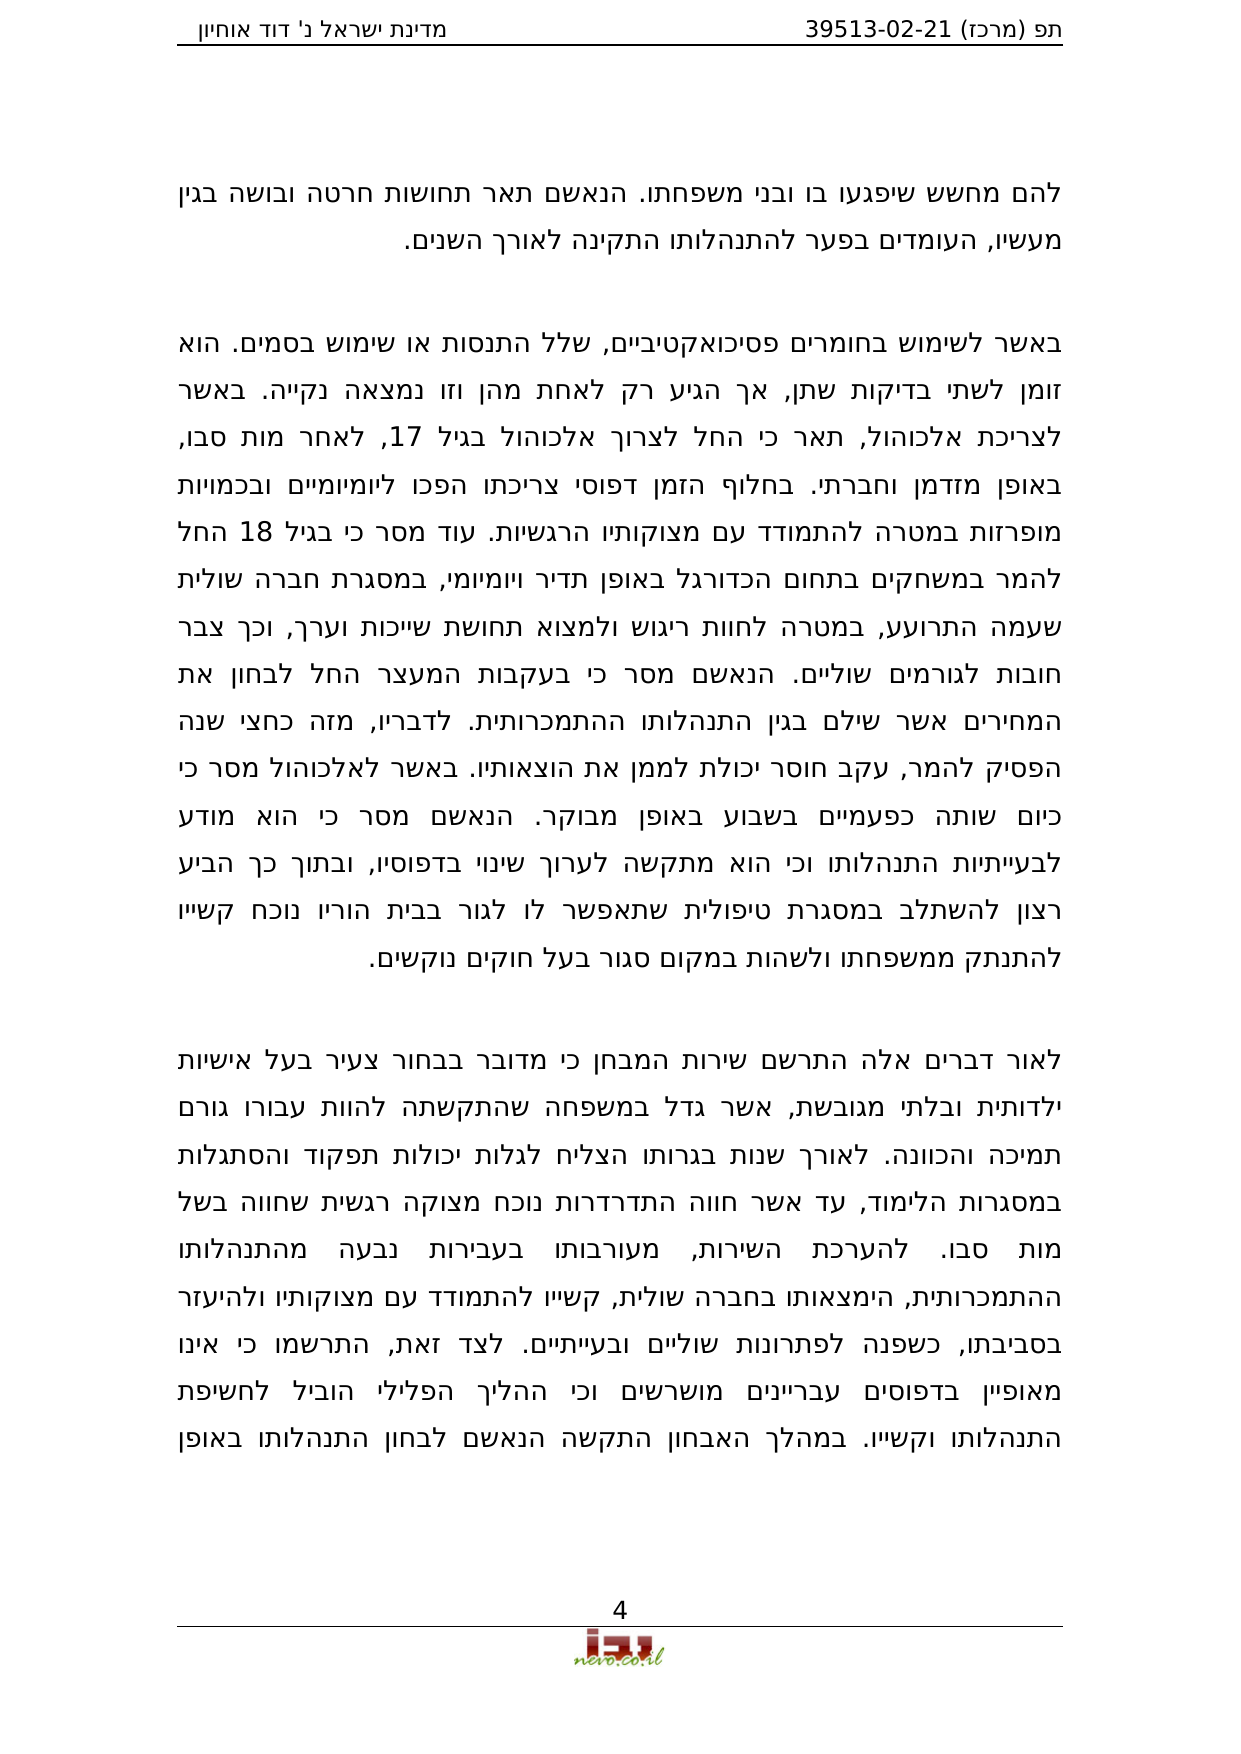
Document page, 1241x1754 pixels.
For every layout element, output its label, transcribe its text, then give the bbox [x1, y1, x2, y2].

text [177, 1044, 1063, 1454]
text באשר לשימוש בחומרים פסיכואקטיביים, שלל התנסות או שימוש בסמים. הוא זומן לשתי בדיקות שתן, אך הגיע רק לאחת מהן וזו נמצאה נקייה. באשר לצריכת אלכוהול, תאר כי החל לצרוך אלכוהול בגיל 17, לאחר מות סבו, באופן מזדמן וחברתי. בחלוף הזמן דפוסי צריכתו הפכו ליומיומיים ובכמויות מופרזות במטרה להתמודד עם מצוקותיו הרגשיות. עוד מסר כי בגיל 18 החל להמר במשחקים בתחום הכדורגל באופן תדיר ויומיומי, במסגרת חברה שולית שעמה התרועע, במטרה לחוות ריגוש ולמצוא תחושת שייכות וערך, וכך צבר חובות לגורמים שוליים. הנאשם מסר כי בעקבות המעצר החל לבחון את המחירים אשר שילם בגין התנהלותו ההתמכרותית. לדבריו, מזה כחצי שנה הפסיק להמר, עקב חוסר יכולת לממן את הוצאותיו. באשר לאלכוהול מסר כי כיום שותה כפעמיים בשבוע באופן מבוקר. הנאשם מסר כי הוא מודע לבעייתיות התנהלותו וכי הוא מתקשה לערוך שינוי בדפוסיו, ובתוך כך הביע רצון להשתלב במסגרת טיפולית שתאפשר לו לגור בבית הוריו נוכח קשייו להתנתק ממשפחתו ולשהות במקום סגור בעל חוקים נוקשים. [177, 327, 1063, 973]
picture [574, 1628, 666, 1667]
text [177, 177, 1063, 256]
